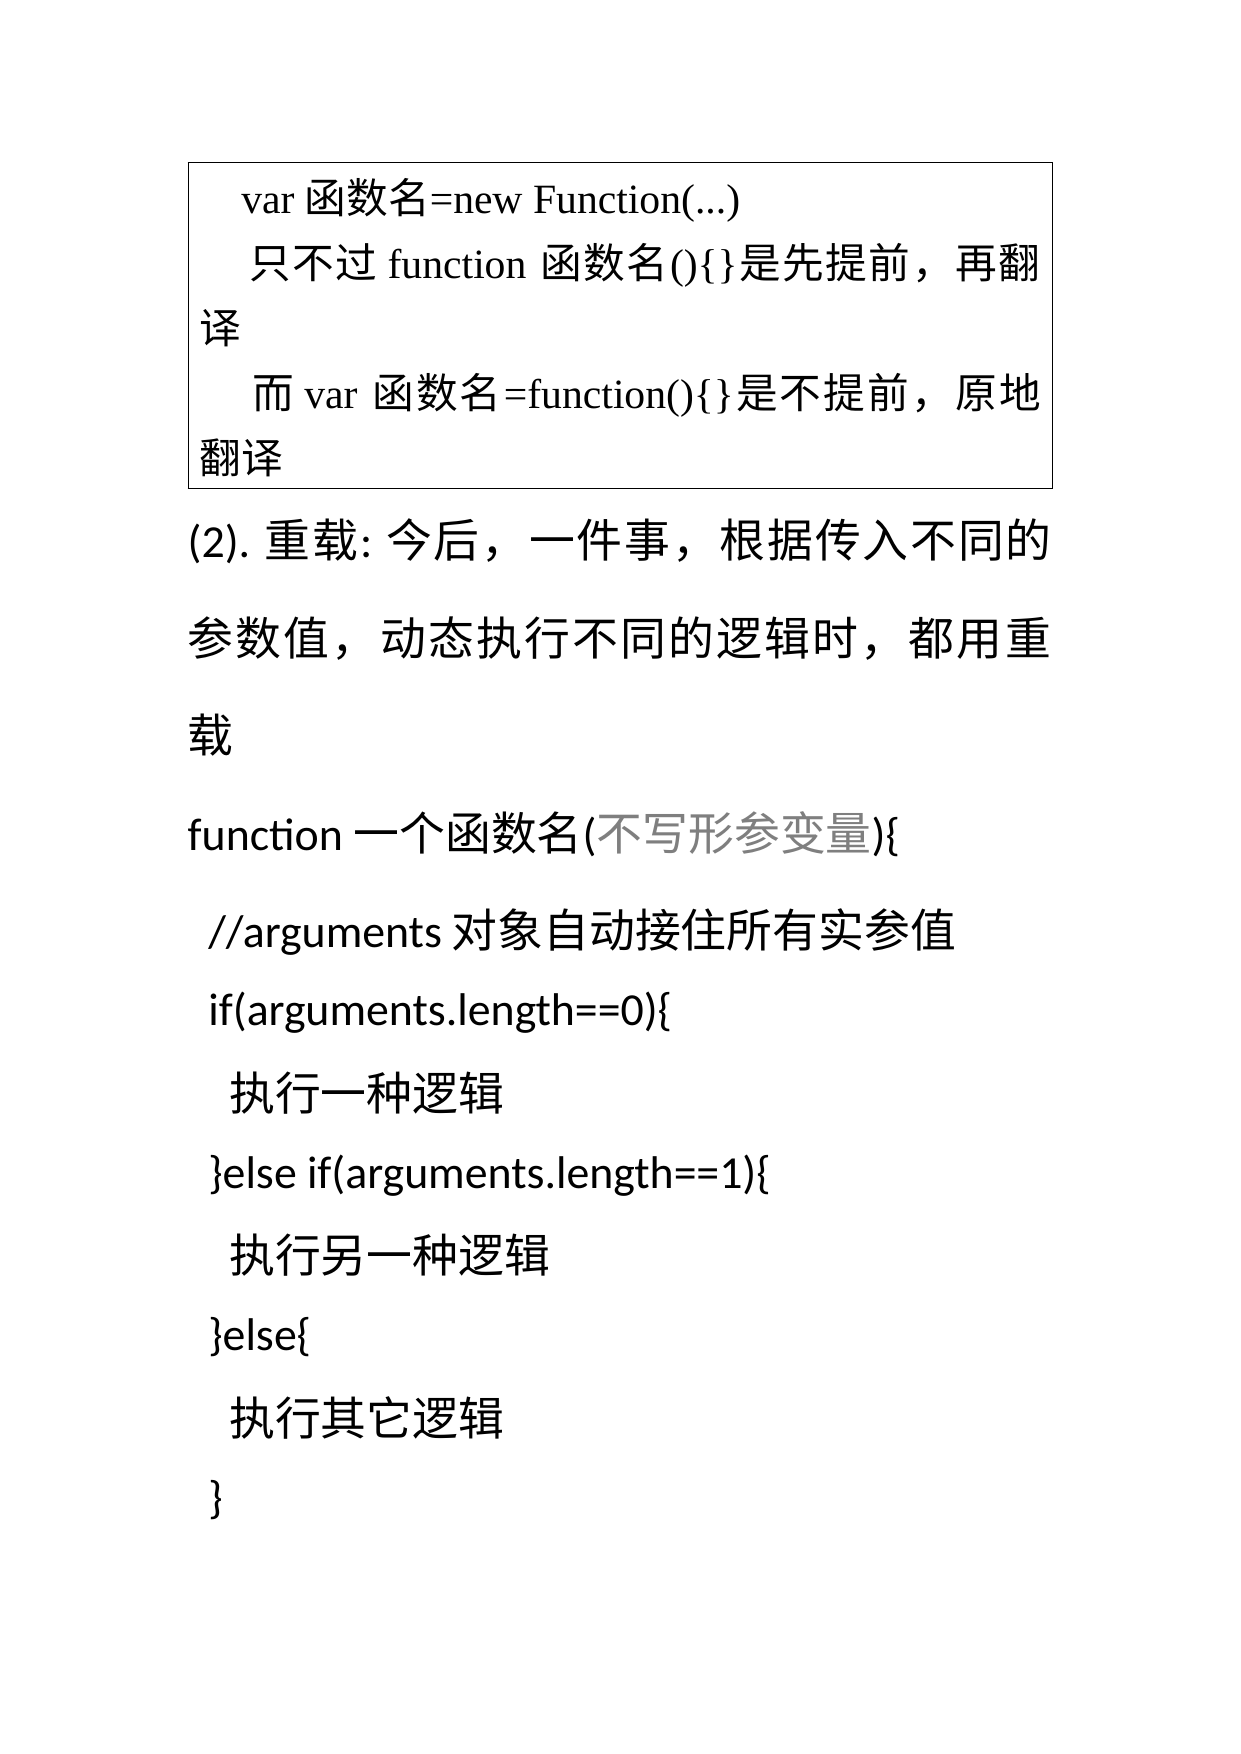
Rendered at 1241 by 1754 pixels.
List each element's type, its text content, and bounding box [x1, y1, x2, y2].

text 执行一种逻辑 [187, 1042, 1053, 1139]
text if(arguments.length==0){ [187, 977, 1053, 1042]
text }else if(arguments.length==1){ [187, 1139, 1053, 1204]
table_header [189, 163, 1052, 488]
text function 一个函数名(不写形参变量){ [187, 782, 1053, 879]
text } [187, 1464, 1053, 1529]
text 执行另一种逻辑 [187, 1204, 1053, 1302]
text //arguments对象自动接住所有实参值 [187, 879, 1053, 977]
text }else{ [187, 1302, 1053, 1367]
text (2). 重载: 今后，一件事，根据传入不同的参数值，动态执行不同的逻辑时，都用重载 [187, 489, 1053, 782]
text 执行其它逻辑 [187, 1367, 1053, 1464]
